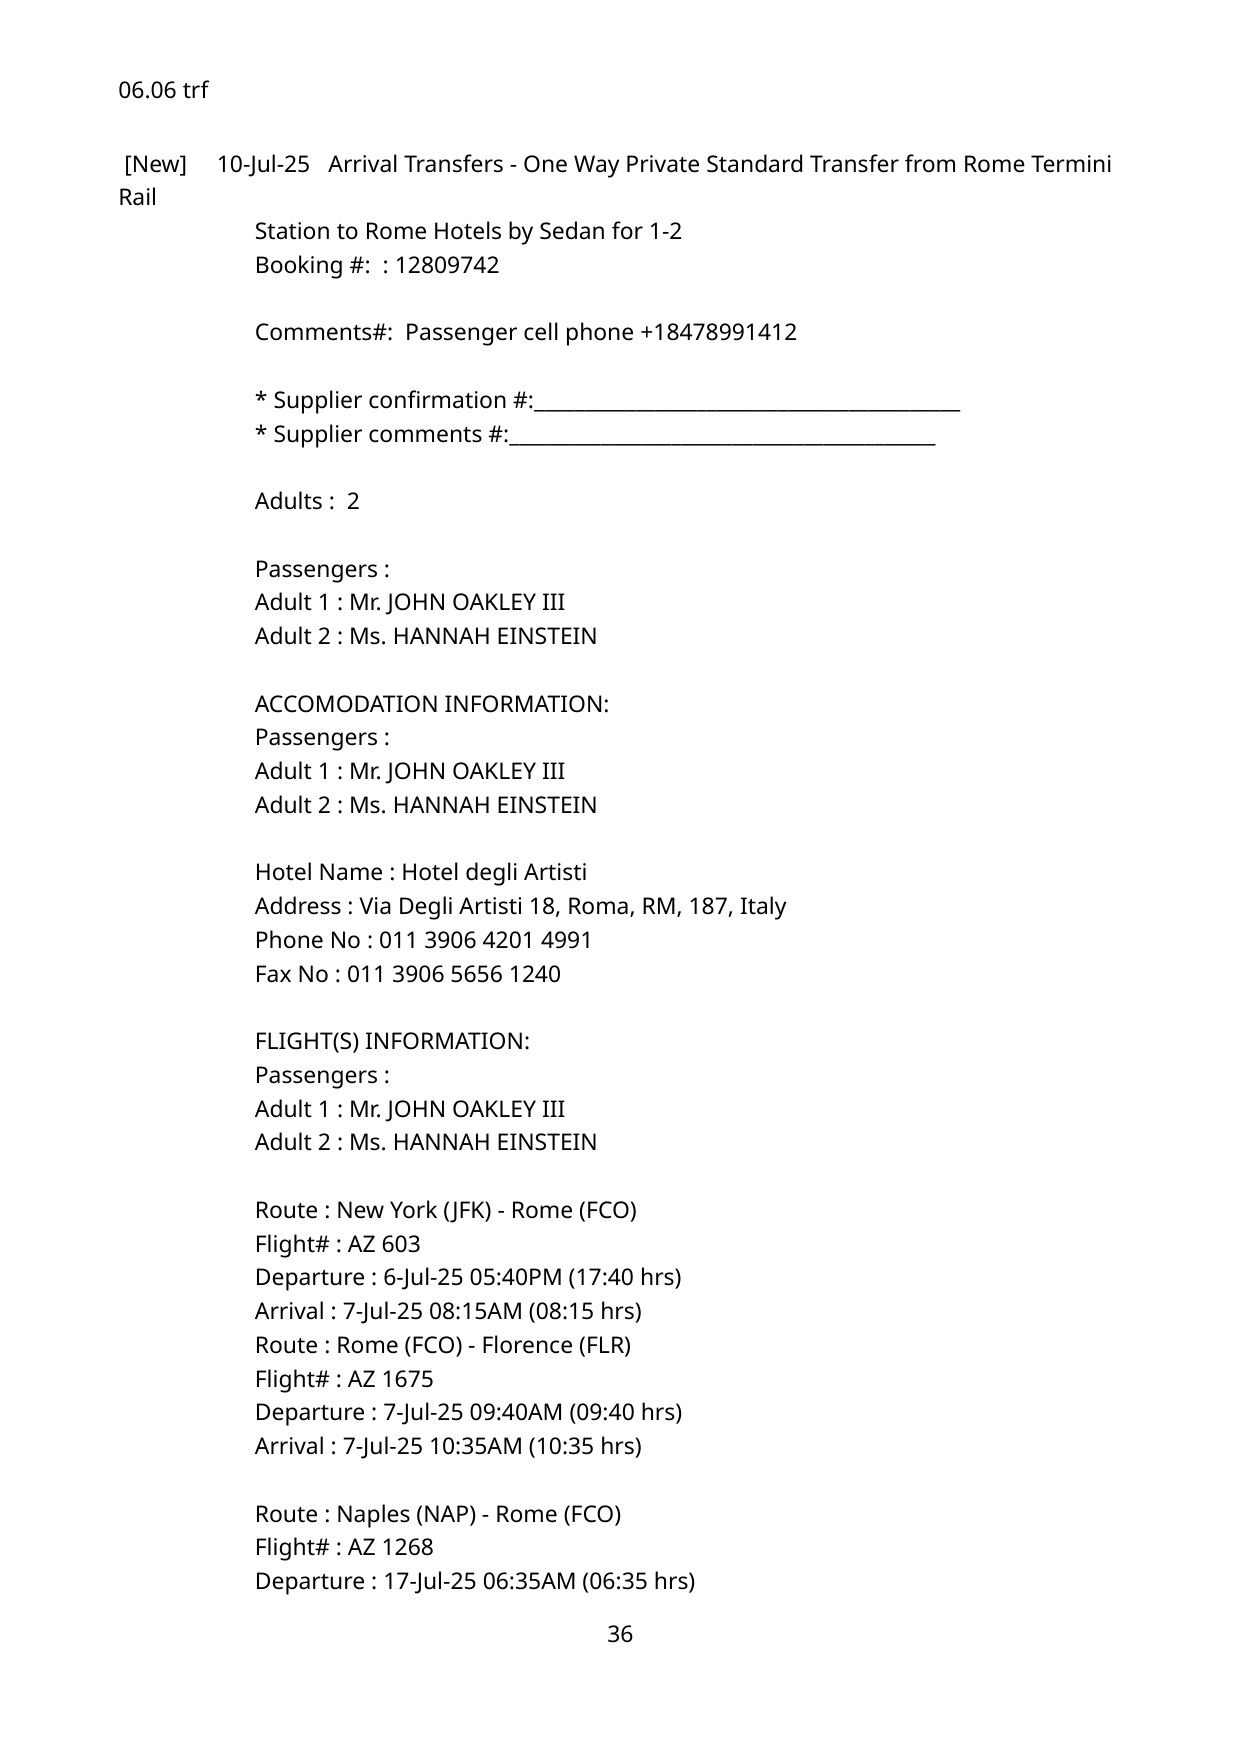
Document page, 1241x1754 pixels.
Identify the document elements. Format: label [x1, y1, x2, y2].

text [118, 148, 1122, 1596]
